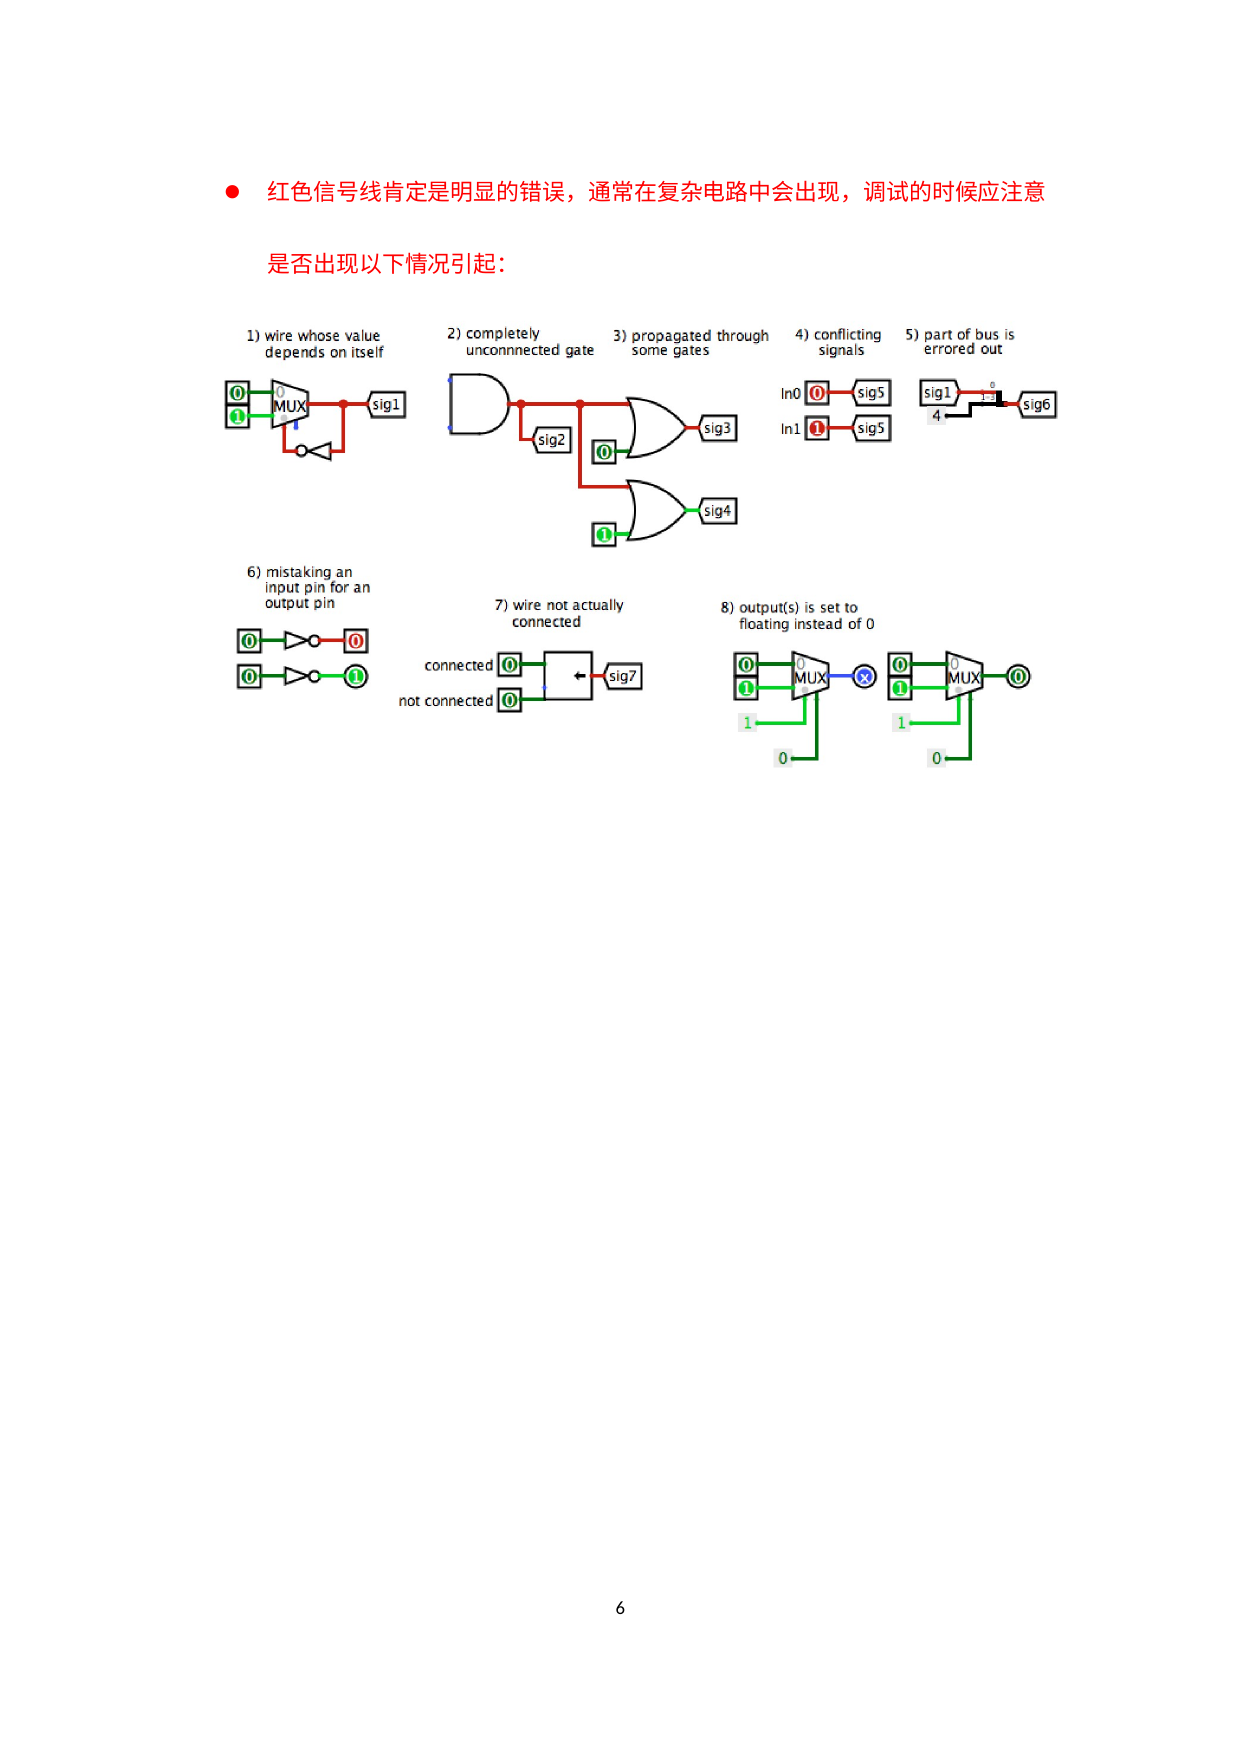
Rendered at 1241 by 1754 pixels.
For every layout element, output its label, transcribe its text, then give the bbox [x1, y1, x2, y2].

picture [210, 311, 1076, 773]
list 红色信号线肯定是明显的错误，通常在复杂电路中会出现，调试的时候应注意是否出现以下情况引起： [223, 158, 1063, 295]
